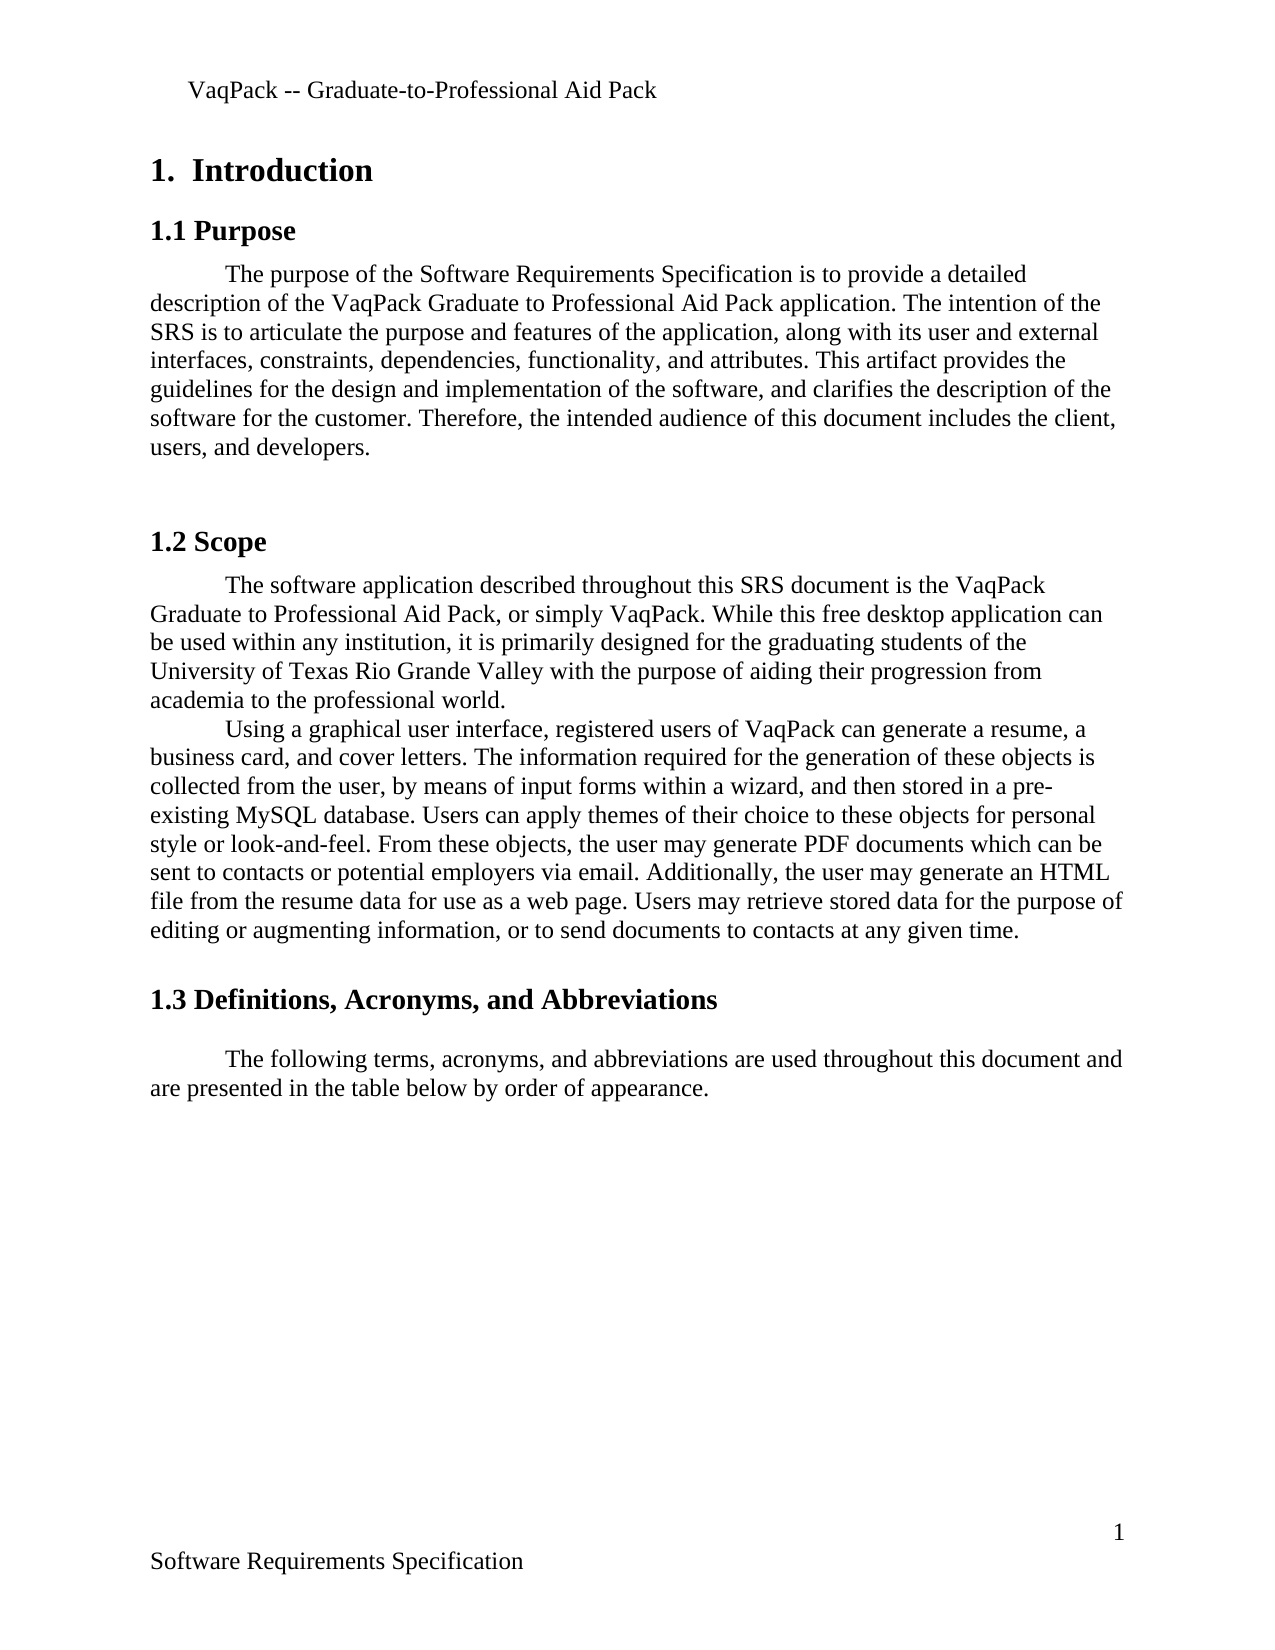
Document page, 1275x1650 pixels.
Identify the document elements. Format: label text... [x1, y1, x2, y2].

text 1.2 Scope [150, 524, 1125, 557]
text The software application described throughout this SRS document is the VaqPack Graduate to Professional Aid Pack, or simply VaqPack. While this free desktop application can be used within any institution, it is primarily designed for the graduating students of the University of Texas Rio Grande Valley with the purpose of aiding their progression from academia to the professional world. [150, 570, 1125, 714]
text 1. Introduction [150, 150, 1125, 188]
text Using a graphical user interface, registered users of VaqPack can generate a resume, a business card, and cover letters. The information required for the generation of these objects is collected from the user, by means of input forms within a wizard, and then stored in a pre-existing MySQL database. Users can apply themes of their choice to these objects for personal style or look-and-feel. From these objects, the user may generate PDF documents which can be sent to contacts or potential employers via email. Additionally, the user may generate an HTML file from the resume data for use as a web page. Users may retrieve stored data for the purpose of editing or augmenting information, or to send documents to contacts at any given time. [150, 714, 1125, 944]
text 1.3 Definitions, Acronyms, and Abbreviations [150, 982, 1125, 1016]
text The purpose of the Software Requirements Specification is to provide a detailed description of the VaqPack Graduate to Professional Aid Pack application. The intention of the SRS is to articulate the purpose and features of the application, along with its user and external interfaces, constraints, dependencies, functionality, and attributes. This artifact provides the guidelines for the design and implementation of the software, and clarifies the description of the software for the customer. Therefore, the intended audience of this document includes the client, users, and developers. [150, 259, 1125, 461]
text 1.1 Purpose [150, 213, 1125, 247]
text The following terms, acronyms, and abbreviations are used throughout this document and are presented in the table below by order of appearance. [150, 1044, 1125, 1102]
